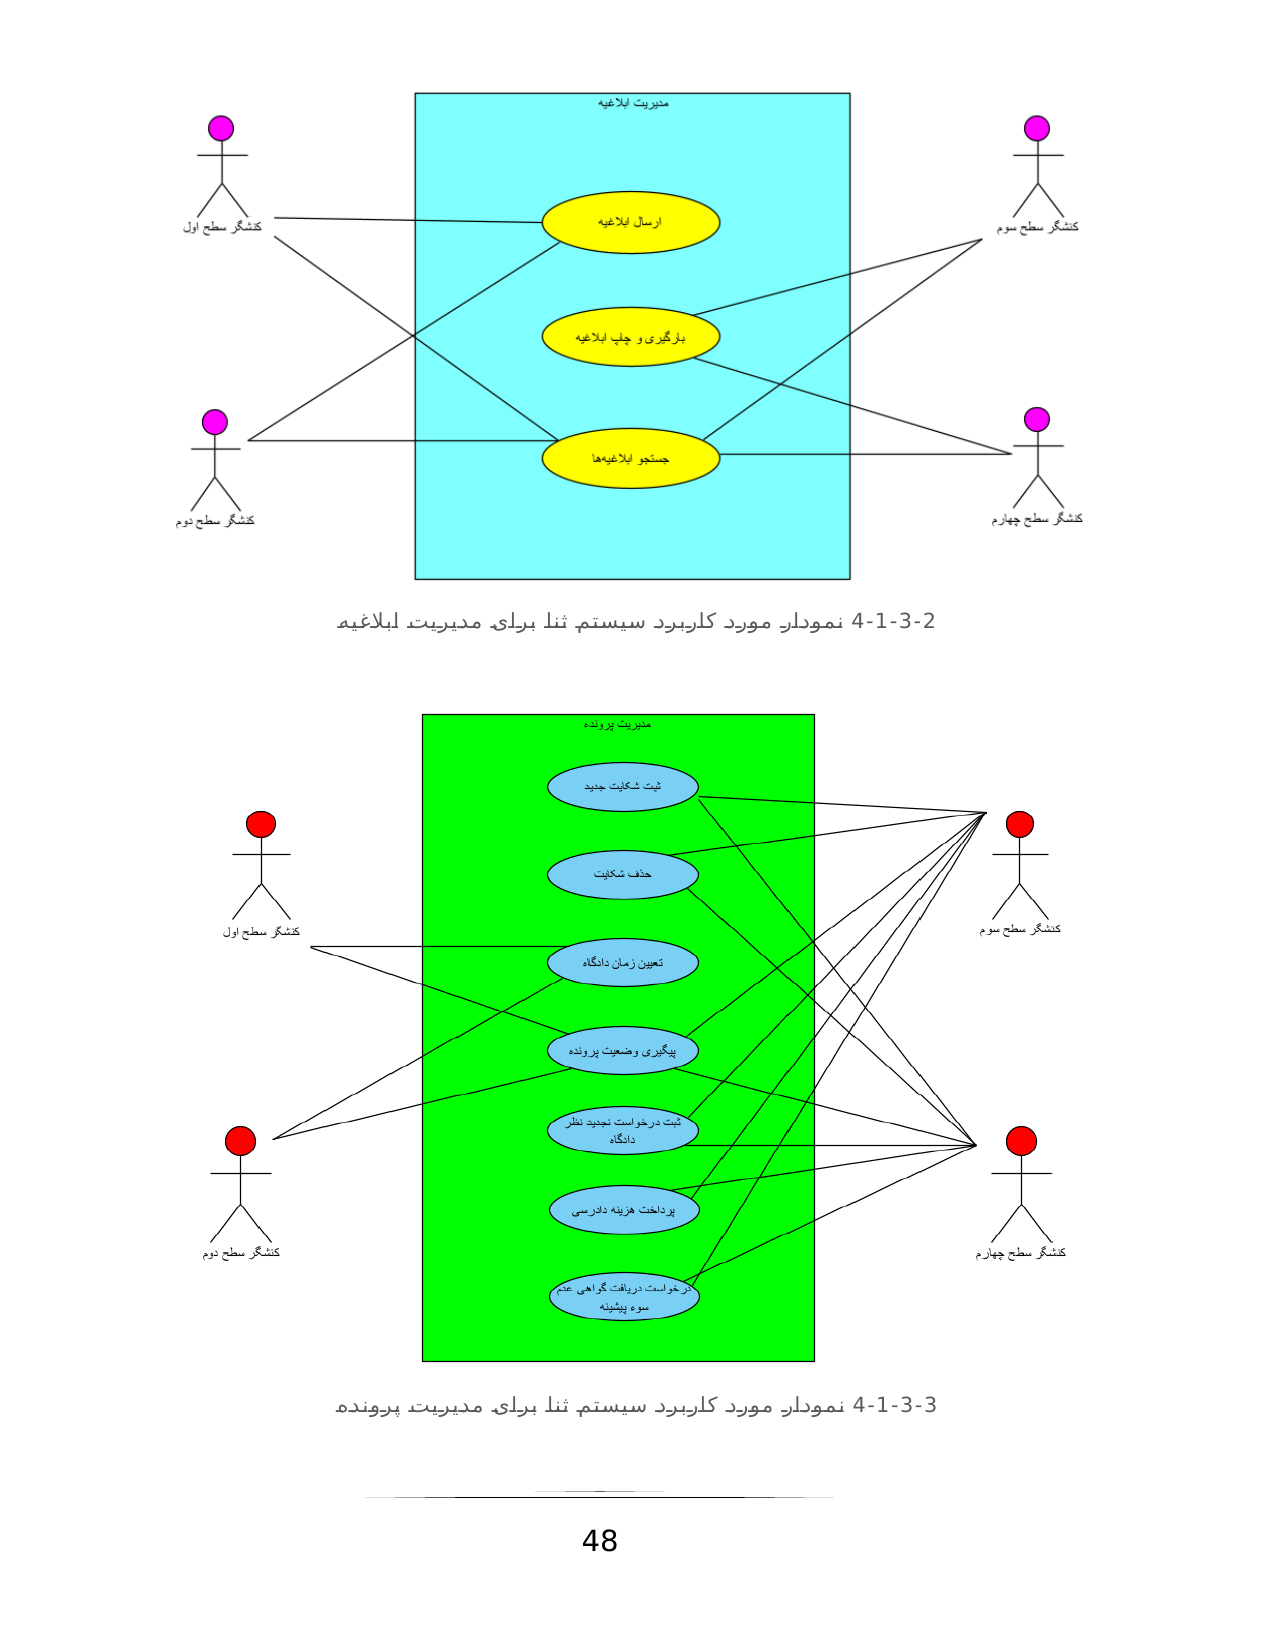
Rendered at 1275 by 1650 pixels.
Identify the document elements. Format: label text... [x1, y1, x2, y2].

picture [172, 84, 1103, 590]
picture [193, 704, 1082, 1374]
subtitle 4-1-3-2 نمودار مورد کاربرد سیستم ثنا برای مدیریت ابلاغیه [150, 609, 1125, 633]
subtitle 4-1-3-3 نمودار مورد کاربرد سیستم ثنا برای مدیریت پرونده [150, 1393, 1125, 1417]
